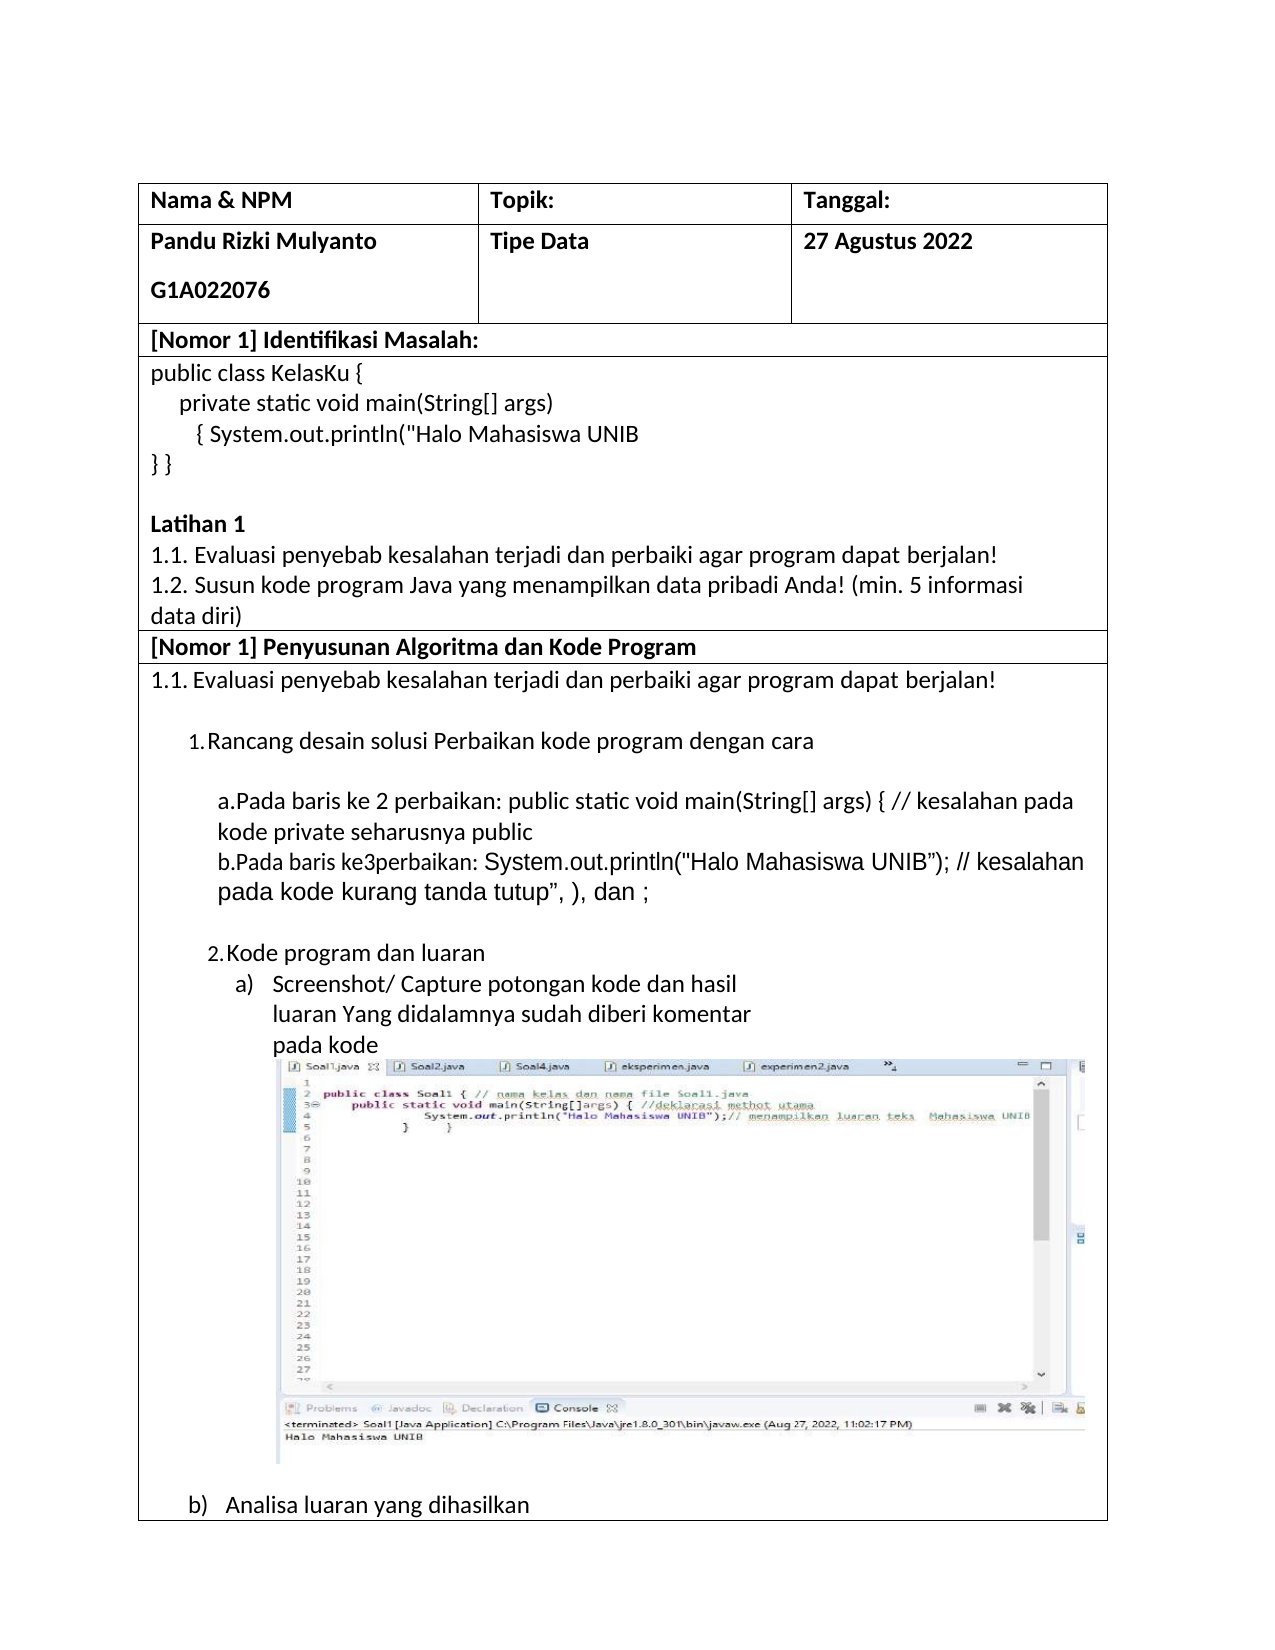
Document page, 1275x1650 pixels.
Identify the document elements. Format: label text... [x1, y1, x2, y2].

table_cell Pandu Rizki Mulyanto G1A022076 [139, 225, 478, 323]
table_header Nama & NPM [139, 184, 478, 224]
table_header Tanggal: [792, 184, 1107, 224]
table_header Topik: [479, 184, 791, 224]
table_cell Tipe Data [479, 225, 791, 323]
picture [275, 1059, 1085, 1464]
table_cell 27 Agustus 2022 [792, 225, 1107, 323]
table_cell [Nomor 1] Penyusunan Algoritma dan Kode Program [139, 631, 1107, 663]
table_cell Evaluasi penyebab kesalahan terjadi dan perbaiki agar program dapat berjalan! Rancang desain solusi Perbaikan kode program dengan cara a.Pada baris ke 2 perbaikan: public static void main(String[] args) { // kesalahan pada kode private seharusnya public b.Pada baris ke3perbaikan: System.out.println("Halo Mahasiswa UNIB”); // kesalahan pada kode kurang tanda tutup”, ), dan ; Kode program dan luaran Screenshot/ Capture potongan kode dan hasil luaran Yang didalamnya sudah diberi komentar pada kode Analisa luaran yang dihasilkan [139, 664, 1107, 1520]
table_cell [Nomor 1] Identifikasi Masalah: [139, 324, 1107, 356]
table_cell public class KelasKu { private static void main(String[] args) { System.out.println("Halo Mahasiswa UNIB } } Latihan 1 Evaluasi penyebab kesalahan terjadi dan perbaiki agar program dapat berjalan! Susun kode program Java yang menampilkan data pribadi Anda! (min. 5 informasi data diri) [139, 357, 1107, 630]
